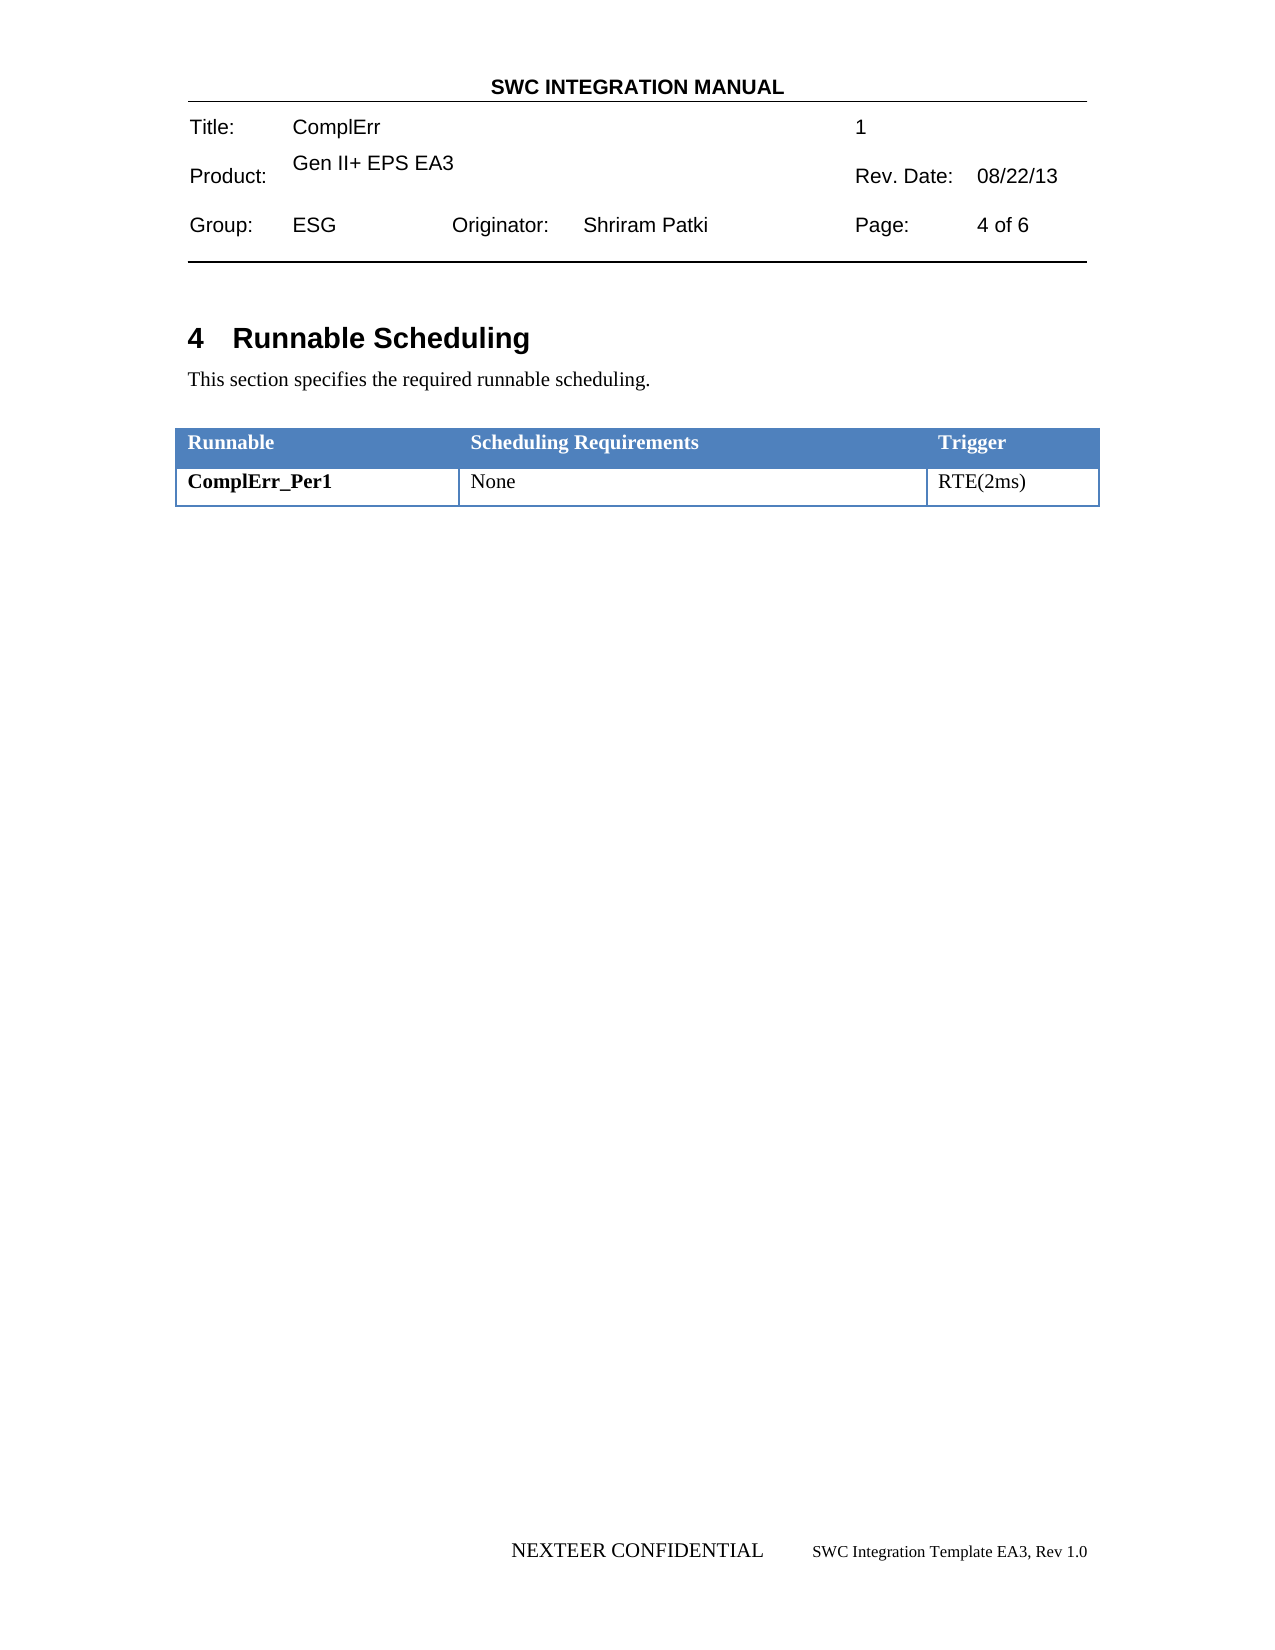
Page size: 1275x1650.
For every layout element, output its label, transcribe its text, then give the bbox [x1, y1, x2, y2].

table_cell RTE(2ms) [928, 469, 1098, 505]
table_header Runnable [177, 430, 459, 467]
subtitle Runnable Scheduling [187, 321, 1087, 355]
table_header Scheduling Requirements [459, 430, 927, 467]
table_header Trigger [927, 430, 1098, 467]
table_cell None [460, 469, 926, 505]
table_cell ComplErr_Per1 [177, 469, 458, 505]
text This section specifies the required runnable scheduling. [187, 367, 1087, 391]
